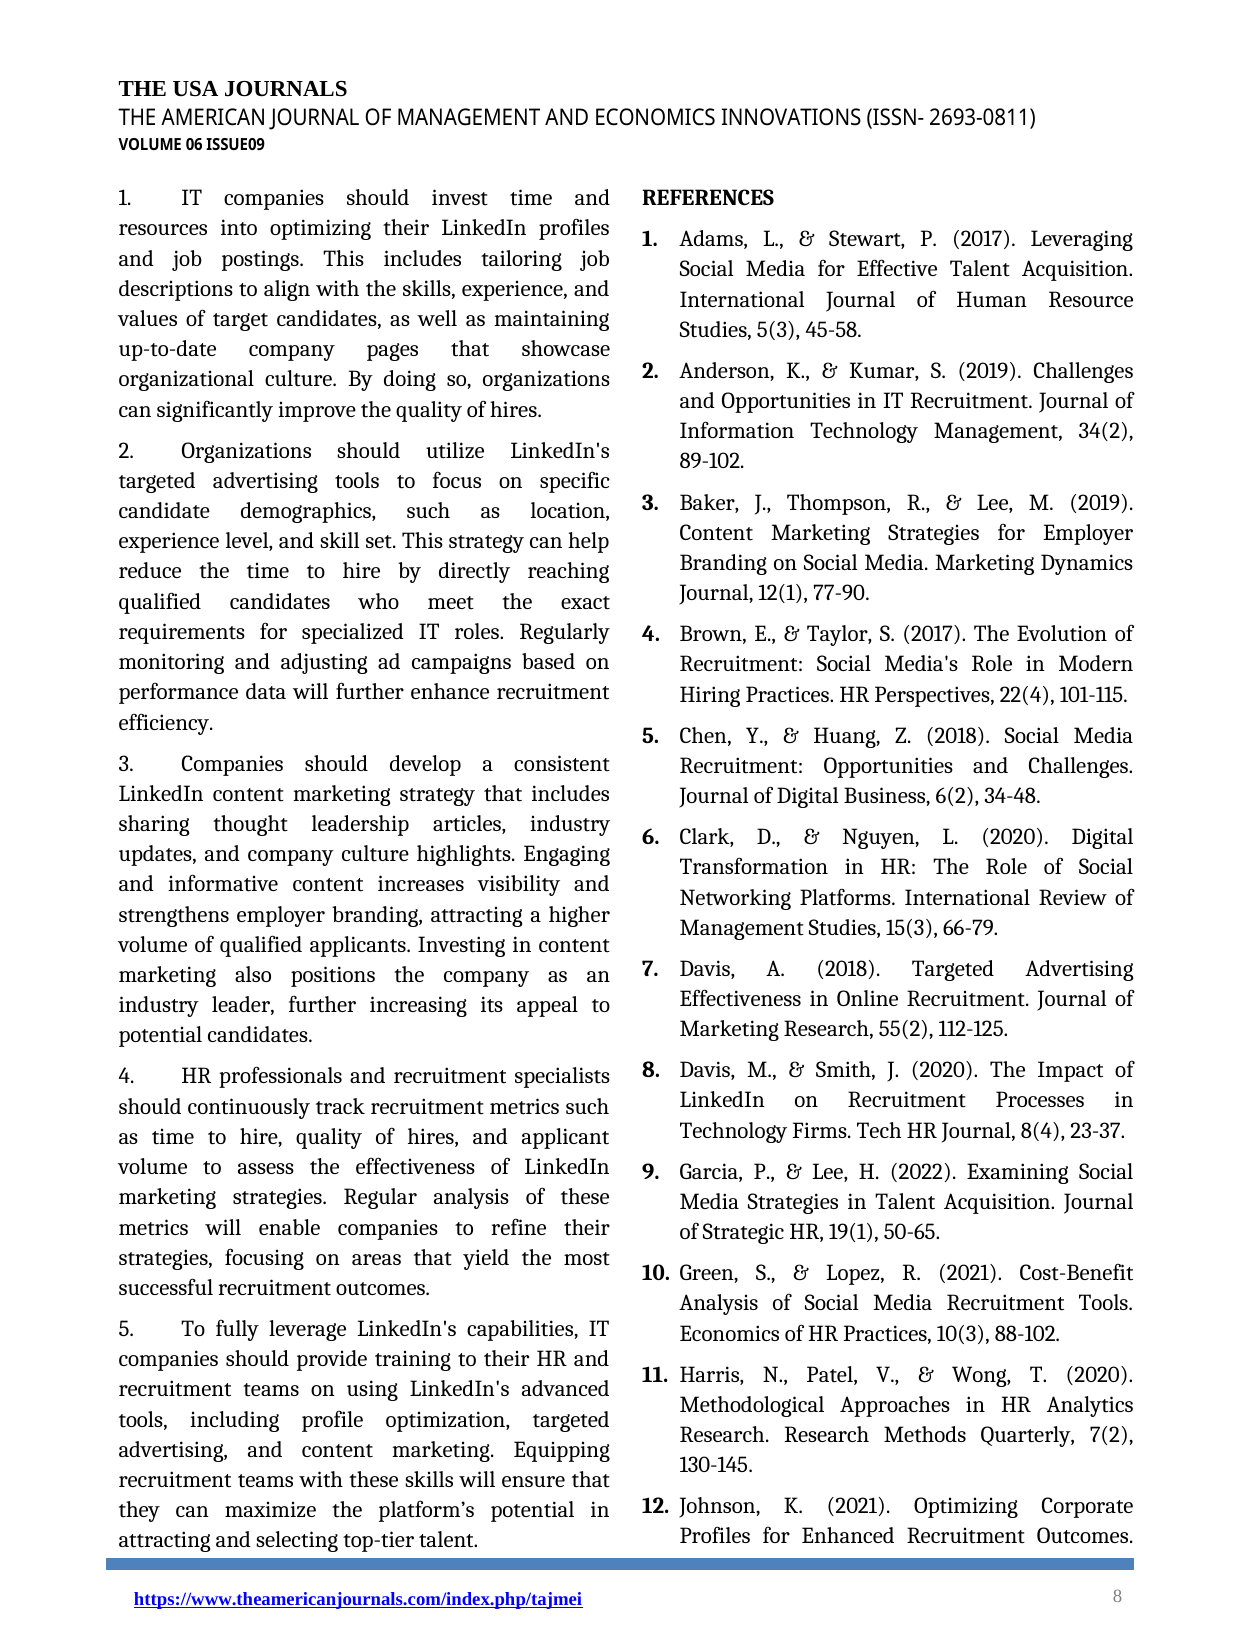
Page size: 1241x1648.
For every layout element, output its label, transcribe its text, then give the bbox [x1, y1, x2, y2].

subtitle 1. IT companies should invest time and resources into optimizing their LinkedIn profiles and job postings. This includes tailoring job descriptions to align with the skills, experience, and values of target candidates, as well as maintaining up-to-date company pages that showcase organizational culture. By doing so, organizations can significantly improve the quality of hires. [118, 185, 610, 423]
subtitle Davis, A. (2018). Targeted Advertising Effectiveness in Online Recruitment. Journal of Marketing Research, 55(2), 112-125. [642, 956, 1134, 1042]
subtitle 5. To fully leverage LinkedIn's capabilities, IT companies should provide training to their HR and recruitment teams on using LinkedIn's advanced tools, including profile optimization, targeted advertising, and content marketing. Equipping recruitment teams with these skills will ensure that they can maximize the platform’s potential in attracting and selecting top-tier talent. [118, 1316, 610, 1554]
subtitle Garcia, P., & Lee, H. (2022). Examining Social Media Strategies in Talent Acquisition. Journal of Strategic HR, 19(1), 50-65. [642, 1158, 1134, 1245]
subtitle Brown, E., & Taylor, S. (2017). The Evolution of Recruitment: Social Media's Role in Modern Hiring Practices. HR Perspectives, 22(4), 101-115. [642, 621, 1134, 708]
subtitle Adams, L., & Stewart, P. (2017). Leveraging Social Media for Effective Talent Acquisition. International Journal of Human Resource Studies, 5(3), 45-58. [642, 226, 1134, 343]
subtitle Chen, Y., & Huang, Z. (2018). Social Media Recruitment: Opportunities and Challenges. Journal of Digital Business, 6(2), 34-48. [642, 722, 1134, 809]
subtitle 3. Companies should develop a consistent LinkedIn content marketing strategy that includes sharing thought leadership articles, industry updates, and company culture highlights. Engaging and informative content increases visibility and strengthens employer branding, attracting a higher volume of qualified applicants. Investing in content marketing also positions the company as an industry leader, further increasing its appeal to potential candidates. [118, 750, 610, 1049]
subtitle 4. HR professionals and recruitment specialists should continuously track recruitment metrics such as time to hire, quality of hires, and applicant volume to assess the effectiveness of LinkedIn marketing strategies. Regular analysis of these metrics will enable companies to refine their strategies, focusing on areas that yield the most successful recruitment outcomes. [118, 1063, 610, 1301]
subtitle REFERENCES [642, 185, 1134, 211]
subtitle Clark, D., & Nguyen, L. (2020). Digital Transformation in HR: The Role of Social Networking Platforms. International Review of Management Studies, 15(3), 66-79. [642, 824, 1134, 941]
subtitle Green, S., & Lopez, R. (2021). Cost-Benefit Analysis of Social Media Recruitment Tools. Economics of HR Practices, 10(3), 88-102. [642, 1260, 1134, 1347]
subtitle Johnson, K. (2021). Optimizing Corporate Profiles for Enhanced Recruitment Outcomes. Journal of Corporate Communications, 14(2), 55-70. [642, 1493, 1134, 1550]
subtitle 2. Organizations should utilize LinkedIn's targeted advertising tools to focus on specific candidate demographics, such as location, experience level, and skill set. This strategy can help reduce the time to hire by directly reaching qualified candidates who meet the exact requirements for specialized IT roles. Regularly monitoring and adjusting ad campaigns based on performance data will further enhance recruitment efficiency. [118, 437, 610, 736]
subtitle Harris, N., Patel, V., & Wong, T. (2020). Methodological Approaches in HR Analytics Research. Research Methods Quarterly, 7(2), 130-145. [642, 1361, 1134, 1478]
subtitle Anderson, K., & Kumar, S. (2019). Challenges and Opportunities in IT Recruitment. Journal of Information Technology Management, 34(2), 89-102. [642, 358, 1134, 475]
subtitle Baker, J., Thompson, R., & Lee, M. (2019). Content Marketing Strategies for Employer Branding on Social Media. Marketing Dynamics Journal, 12(1), 77-90. [642, 489, 1134, 606]
subtitle Davis, M., & Smith, J. (2020). The Impact of LinkedIn on Recruitment Processes in Technology Firms. Tech HR Journal, 8(4), 23-37. [642, 1057, 1134, 1144]
